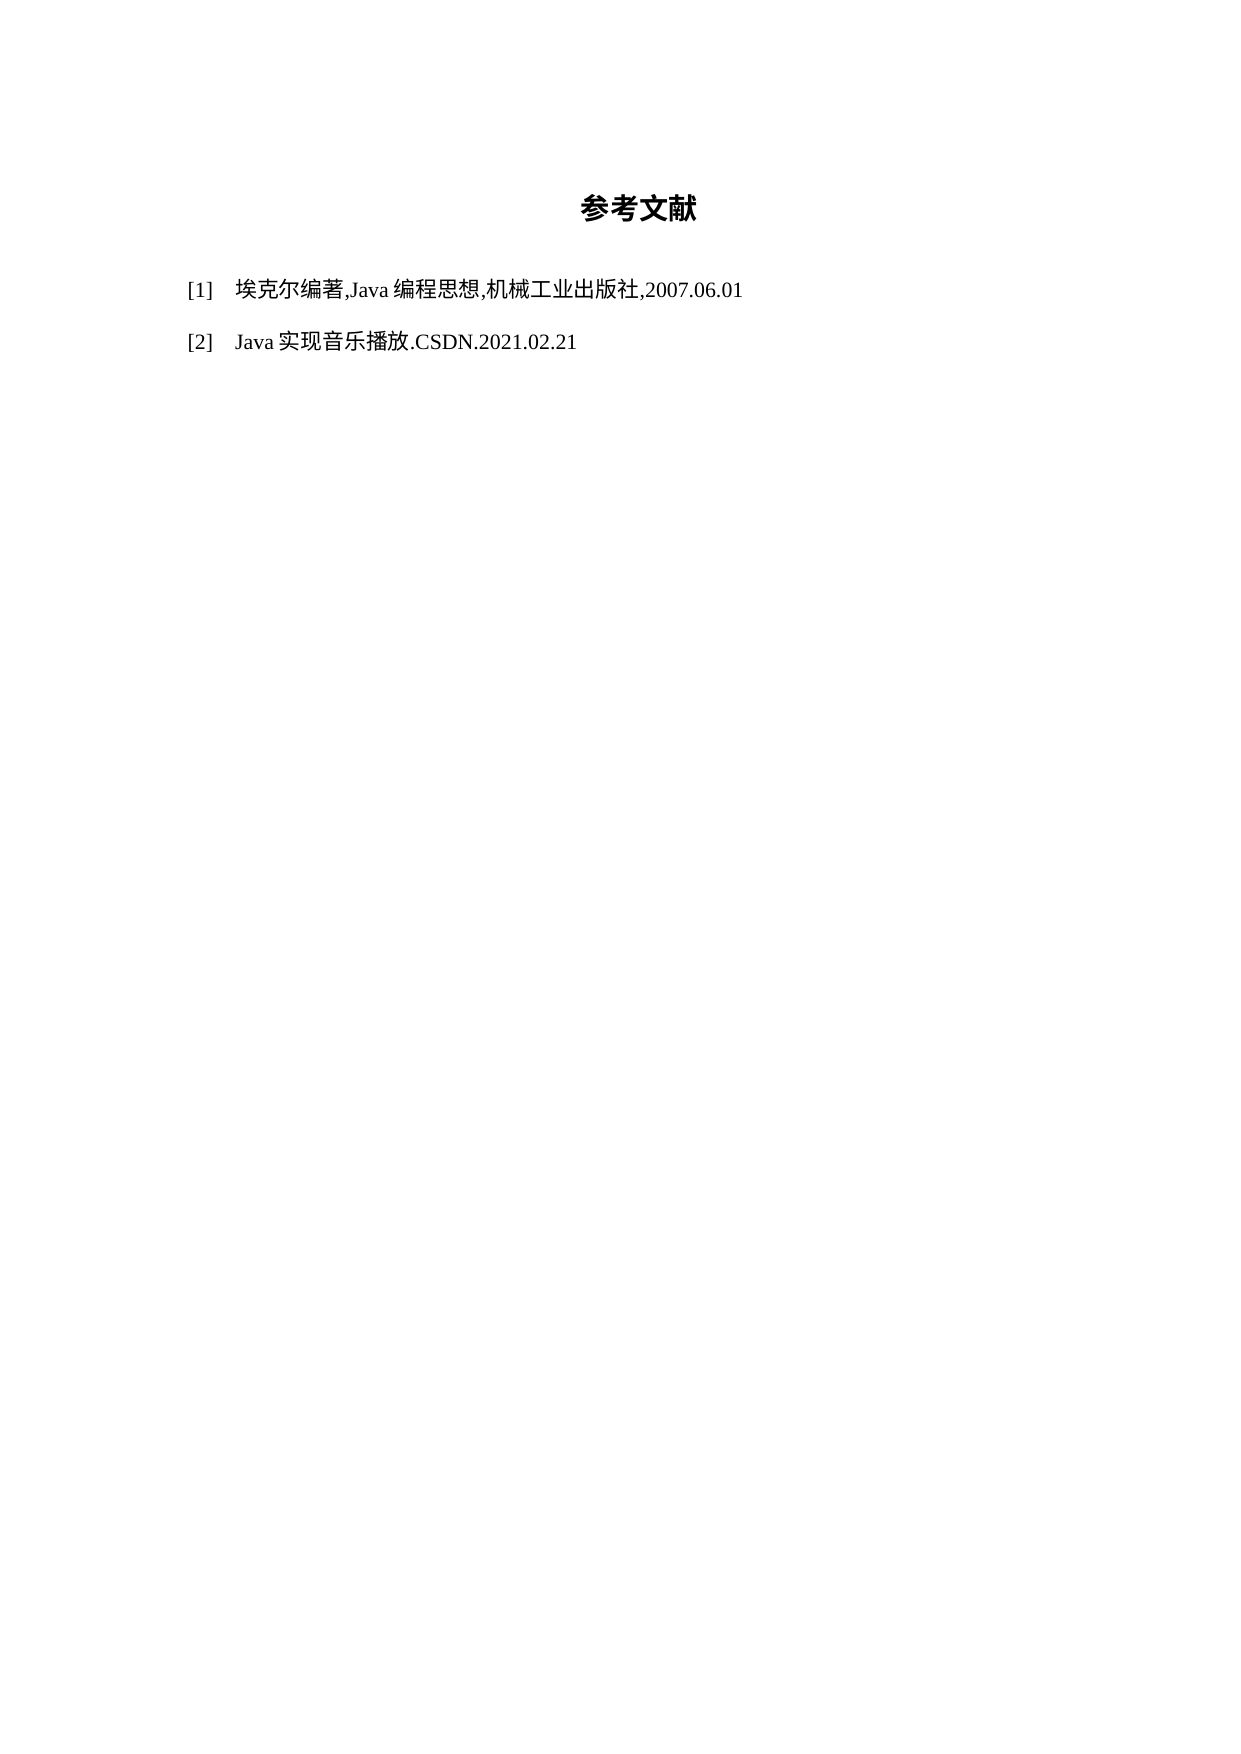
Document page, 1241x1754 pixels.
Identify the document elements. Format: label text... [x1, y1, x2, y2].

text [2] Java实现音乐播放.CSDN.2021.02.21 [187, 324, 1090, 356]
subtitle 参考文献 [187, 186, 1090, 228]
text [1] 埃克尔编著,Java编程思想,机械工业出版社,2007.06.01 [187, 272, 1090, 303]
